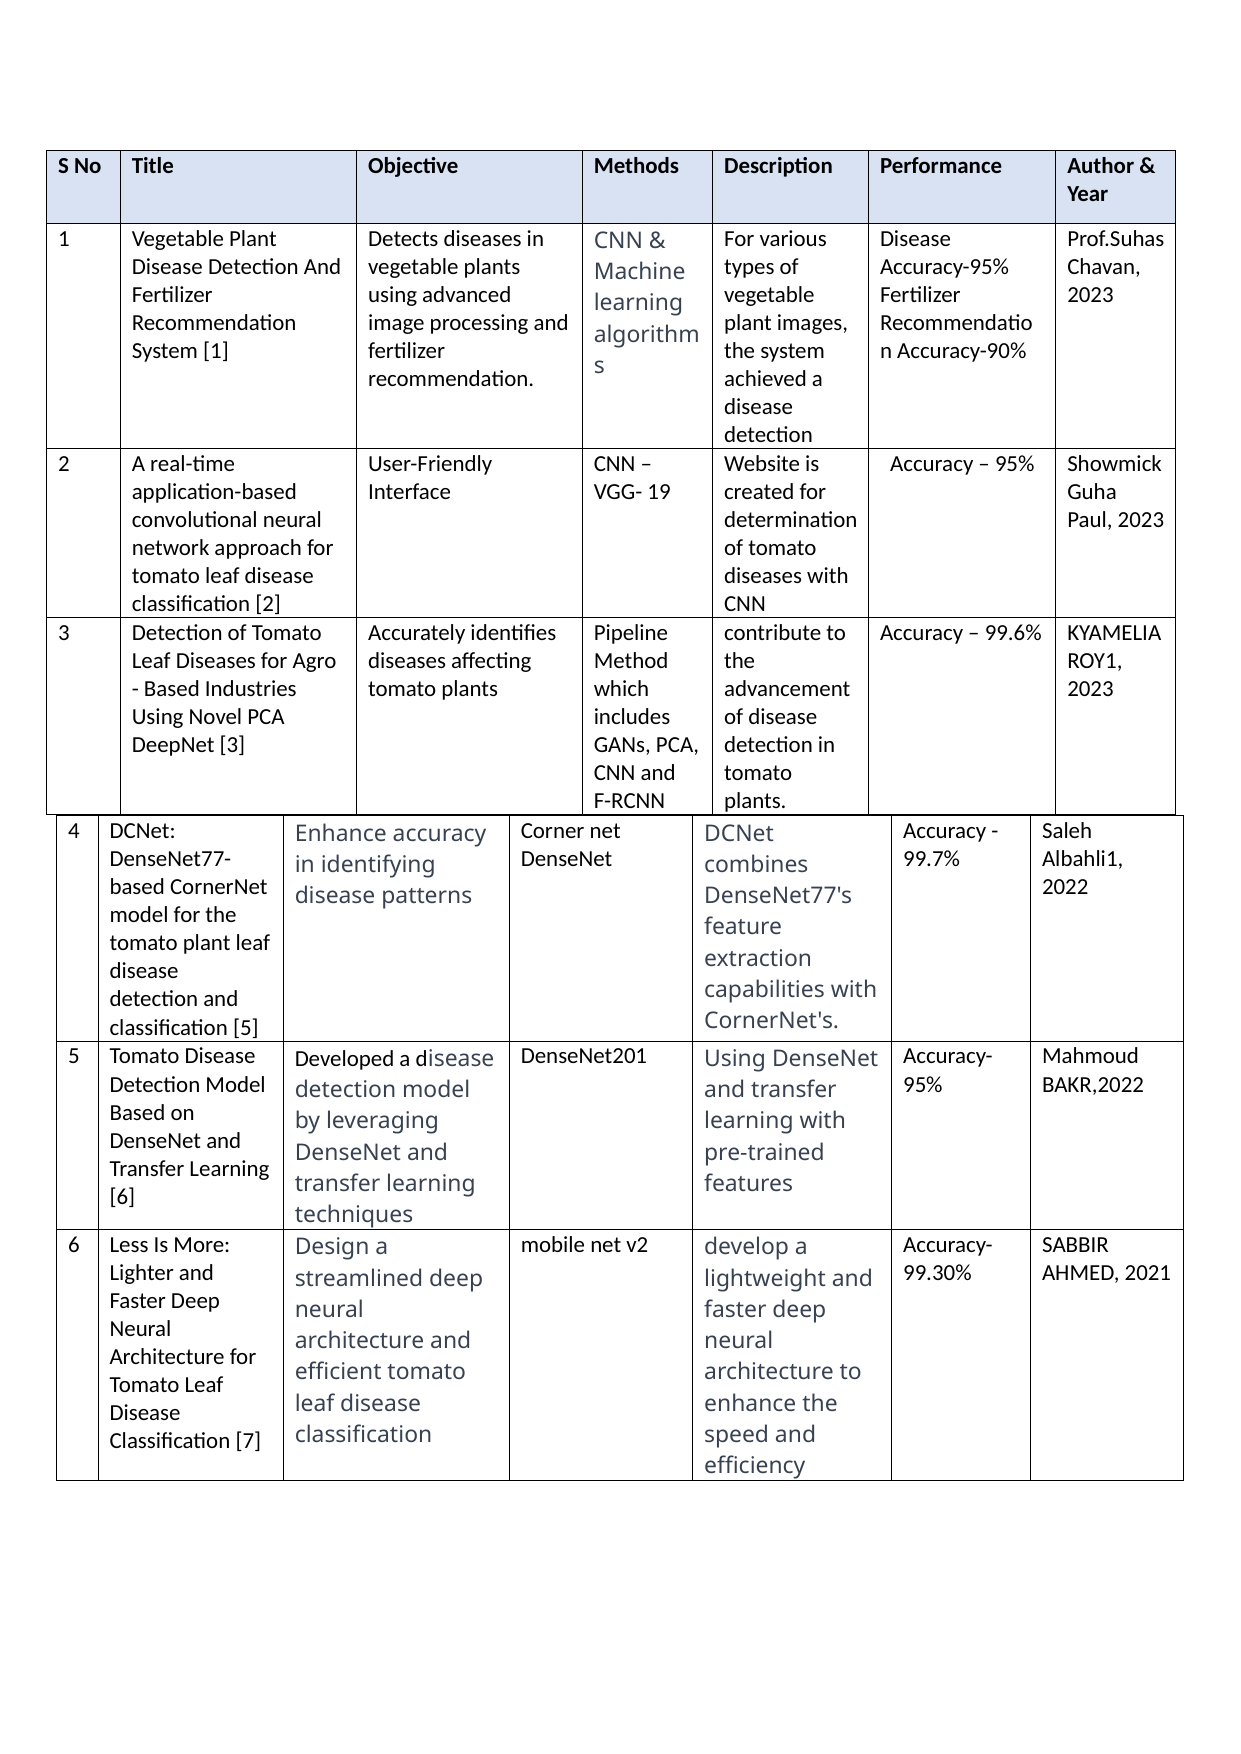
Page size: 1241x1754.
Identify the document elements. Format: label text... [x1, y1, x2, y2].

table_header S No [47, 151, 120, 223]
table_cell Tomato Disease Detection Model Based on DenseNet and Transfer Learning [6] [99, 1042, 283, 1229]
table_cell 3 [47, 618, 120, 814]
table_cell Vegetable Plant Disease Detection And Fertilizer Recommendation System [1] [121, 224, 356, 448]
table_cell Using DenseNet and transfer learning with pre-trained features [693, 1042, 891, 1229]
table_cell Prof.Suhas Chavan, 2023 [1056, 224, 1175, 448]
table_cell SABBIR AHMED, 2021 [1031, 1230, 1183, 1480]
table_cell Showmick Guha Paul, 2023 [1056, 449, 1175, 617]
table_cell 1 [47, 224, 120, 448]
table_cell Design a streamlined deep neural architecture and efficient tomato leaf disease classification [284, 1230, 509, 1480]
table_header DCNet combines DenseNet77's feature extraction capabilities with CornerNet's. [693, 816, 891, 1041]
table_cell Developed a disease detection model by leveraging DenseNet and transfer learning techniques [284, 1042, 509, 1229]
table_cell Accuracy – 99.6% [869, 618, 1055, 814]
table_cell Accuracy-95% [892, 1042, 1030, 1229]
table_header Methods [583, 151, 712, 223]
table_cell Disease Accuracy-95% Fertilizer Recommendation Accuracy-90% [869, 224, 1055, 448]
table_cell Accuracy – 95% [869, 449, 1055, 617]
table_header Corner net DenseNet [510, 816, 692, 1041]
table_header Objective [357, 151, 582, 223]
table_cell KYAMELIA ROY1, 2023 [1056, 618, 1175, 814]
table_cell 5 [57, 1042, 98, 1229]
table_header Enhance accuracy in identifying disease patterns [284, 816, 509, 1041]
table_cell Accurately identifies diseases affecting tomato plants [357, 618, 582, 814]
table_cell A real-time application-based convolutional neural network approach for tomato leaf disease classification [2] [121, 449, 356, 617]
table_header 4 [57, 816, 98, 1041]
table_cell Detection of Tomato Leaf Diseases for Agro - Based Industries Using Novel PCA DeepNet [3] [121, 618, 356, 814]
table_cell For various types of vegetable plant images, the system achieved a disease detection [713, 224, 868, 448]
table_cell 2 [47, 449, 120, 617]
table_header Accuracy -99.7% [892, 816, 1030, 1041]
table_cell Website is created for determination of tomato diseases with CNN [713, 449, 868, 617]
table_header Performance [869, 151, 1055, 223]
table_cell User-Friendly Interface [357, 449, 582, 617]
table_header Author & Year [1056, 151, 1175, 223]
table_cell Detects diseases in vegetable plants using advanced image processing and fertilizer recommendation. [357, 224, 582, 448]
table_header Description [713, 151, 868, 223]
table_cell Pipeline Method which includes GANs, PCA, CNN and F-RCNN [583, 618, 712, 814]
table_cell DenseNet201 [510, 1042, 692, 1229]
table_cell contribute to the advancement of disease detection in tomato plants. [713, 618, 868, 814]
table_cell Less Is More: Lighter and Faster Deep Neural Architecture for Tomato Leaf Disease Classification [7] [99, 1230, 283, 1480]
table_cell Mahmoud BAKR,2022 [1031, 1042, 1183, 1229]
table_cell CNN – VGG- 19 [583, 449, 712, 617]
table_cell 6 [57, 1230, 98, 1480]
table_cell CNN & Machine learning algorithms [583, 224, 712, 448]
table_header Title [121, 151, 356, 223]
table_header DCNet: DenseNet77-based CornerNet model for the tomato plant leaf disease detection and classification [5] [99, 816, 283, 1041]
table_header Saleh Albahli1, 2022 [1031, 816, 1183, 1041]
table_cell develop a lightweight and faster deep neural architecture to enhance the speed and efficiency [693, 1230, 891, 1480]
table_cell Accuracy- 99.30% [892, 1230, 1030, 1480]
table_cell mobile net v2 [510, 1230, 692, 1480]
